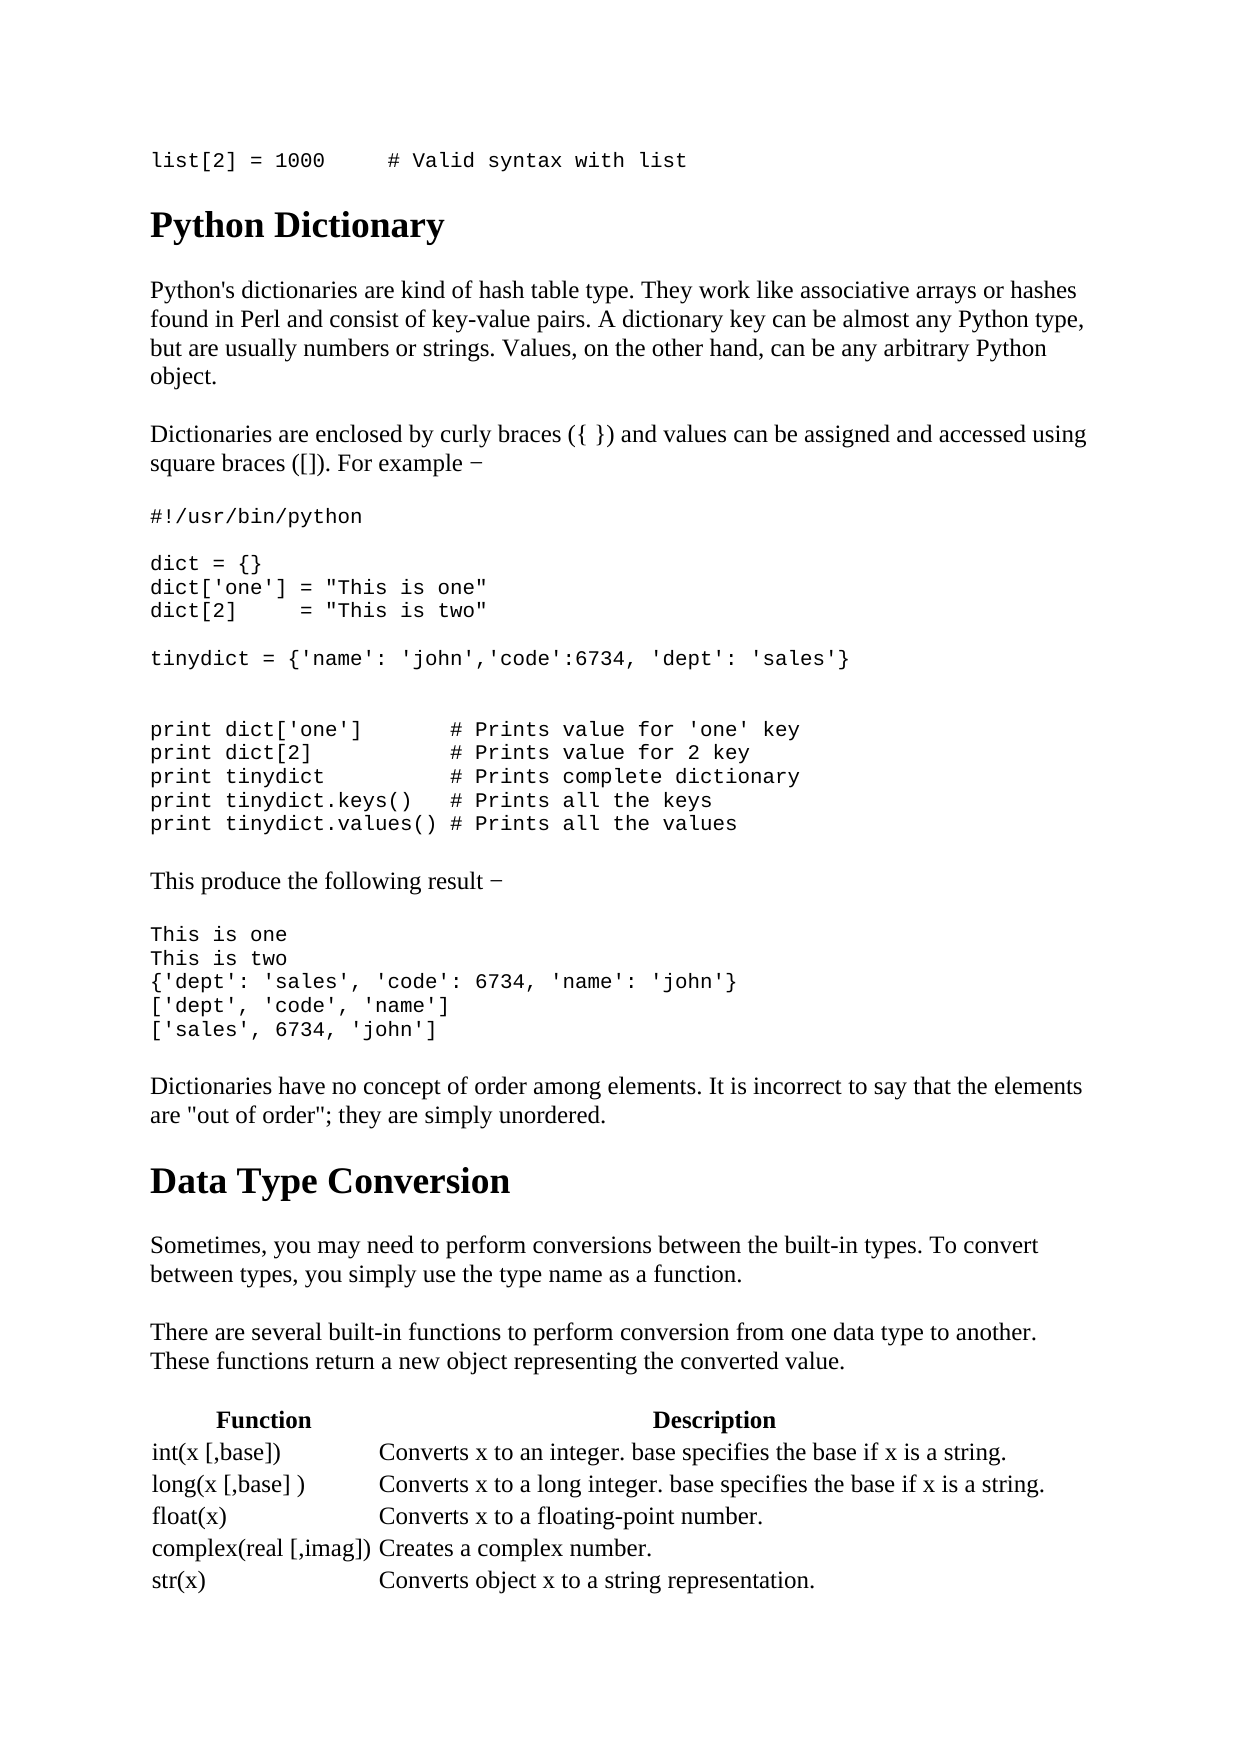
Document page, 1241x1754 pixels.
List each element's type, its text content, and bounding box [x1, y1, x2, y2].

text Dictionaries have no concept of order among elements. It is incorrect to say that the elements are "out of order"; they are simply unordered. [150, 1071, 1090, 1129]
table_cell Converts x to a floating-point number. [377, 1499, 1052, 1531]
table_cell long(x [,base] ) [150, 1468, 377, 1499]
text Sometimes, you may need to perform conversions between the built-in types. To convert between types, you simply use the type name as a function. [150, 1230, 1090, 1288]
text This is two [150, 948, 1090, 971]
table_cell int(x [,base]) [150, 1436, 377, 1467]
text print dict[2] # Prints value for 2 key [150, 742, 1090, 766]
text Dictionaries are enclosed by curly braces ({ }) and values can be assigned and accessed using square braces ([]). For example − [150, 419, 1090, 477]
table_cell Converts x to a long integer. base specifies the base if x is a string. [377, 1468, 1052, 1499]
text {'dept': 'sales', 'code': 6734, 'name': 'john'} [150, 971, 1090, 995]
text Python Dictionary [150, 203, 1090, 246]
table_header Description [377, 1404, 1052, 1436]
text #!/usr/bin/python [150, 506, 1090, 529]
text dict[2] = "This is two" [150, 601, 1090, 624]
text dict = {} [150, 553, 1090, 577]
text There are several built-in functions to perform conversion from one data type to another. These functions return a new object representing the converted value. [150, 1317, 1090, 1374]
text tinydict = {'name': 'john','code':6734, 'dept': 'sales'} [150, 648, 1090, 671]
table_cell complex(real [,imag]) [150, 1531, 377, 1563]
table_cell Converts object x to a string representation. [377, 1563, 1052, 1595]
table_cell float(x) [150, 1499, 377, 1531]
text Python's dictionaries are kind of hash table type. They work like associative arrays or hashes found in Perl and consist of key-value pairs. A dictionary key can be almost any Python type, but are usually numbers or strings. Values, on the other hand, can be any arbitrary Python object. [150, 275, 1090, 390]
text print tinydict.keys() # Prints all the keys [150, 790, 1090, 813]
text print tinydict.values() # Prints all the values [150, 813, 1090, 837]
text print dict['one'] # Prints value for 'one' key [150, 719, 1090, 742]
text Data Type Conversion [150, 1158, 1090, 1201]
table_cell Creates a complex number. [377, 1531, 1052, 1563]
text print tinydict # Prints complete dictionary [150, 766, 1090, 790]
table_header Function [150, 1404, 377, 1436]
text list[2] = 1000 # Valid syntax with list [150, 150, 1090, 174]
text dict['one'] = "This is one" [150, 577, 1090, 601]
text This produce the following result − [150, 866, 1090, 895]
table_cell str(x) [150, 1563, 377, 1595]
text ['dept', 'code', 'name'] [150, 995, 1090, 1019]
text ['sales', 6734, 'john'] [150, 1019, 1090, 1042]
table_cell Converts x to an integer. base specifies the base if x is a string. [377, 1436, 1052, 1467]
text This is one [150, 924, 1090, 948]
